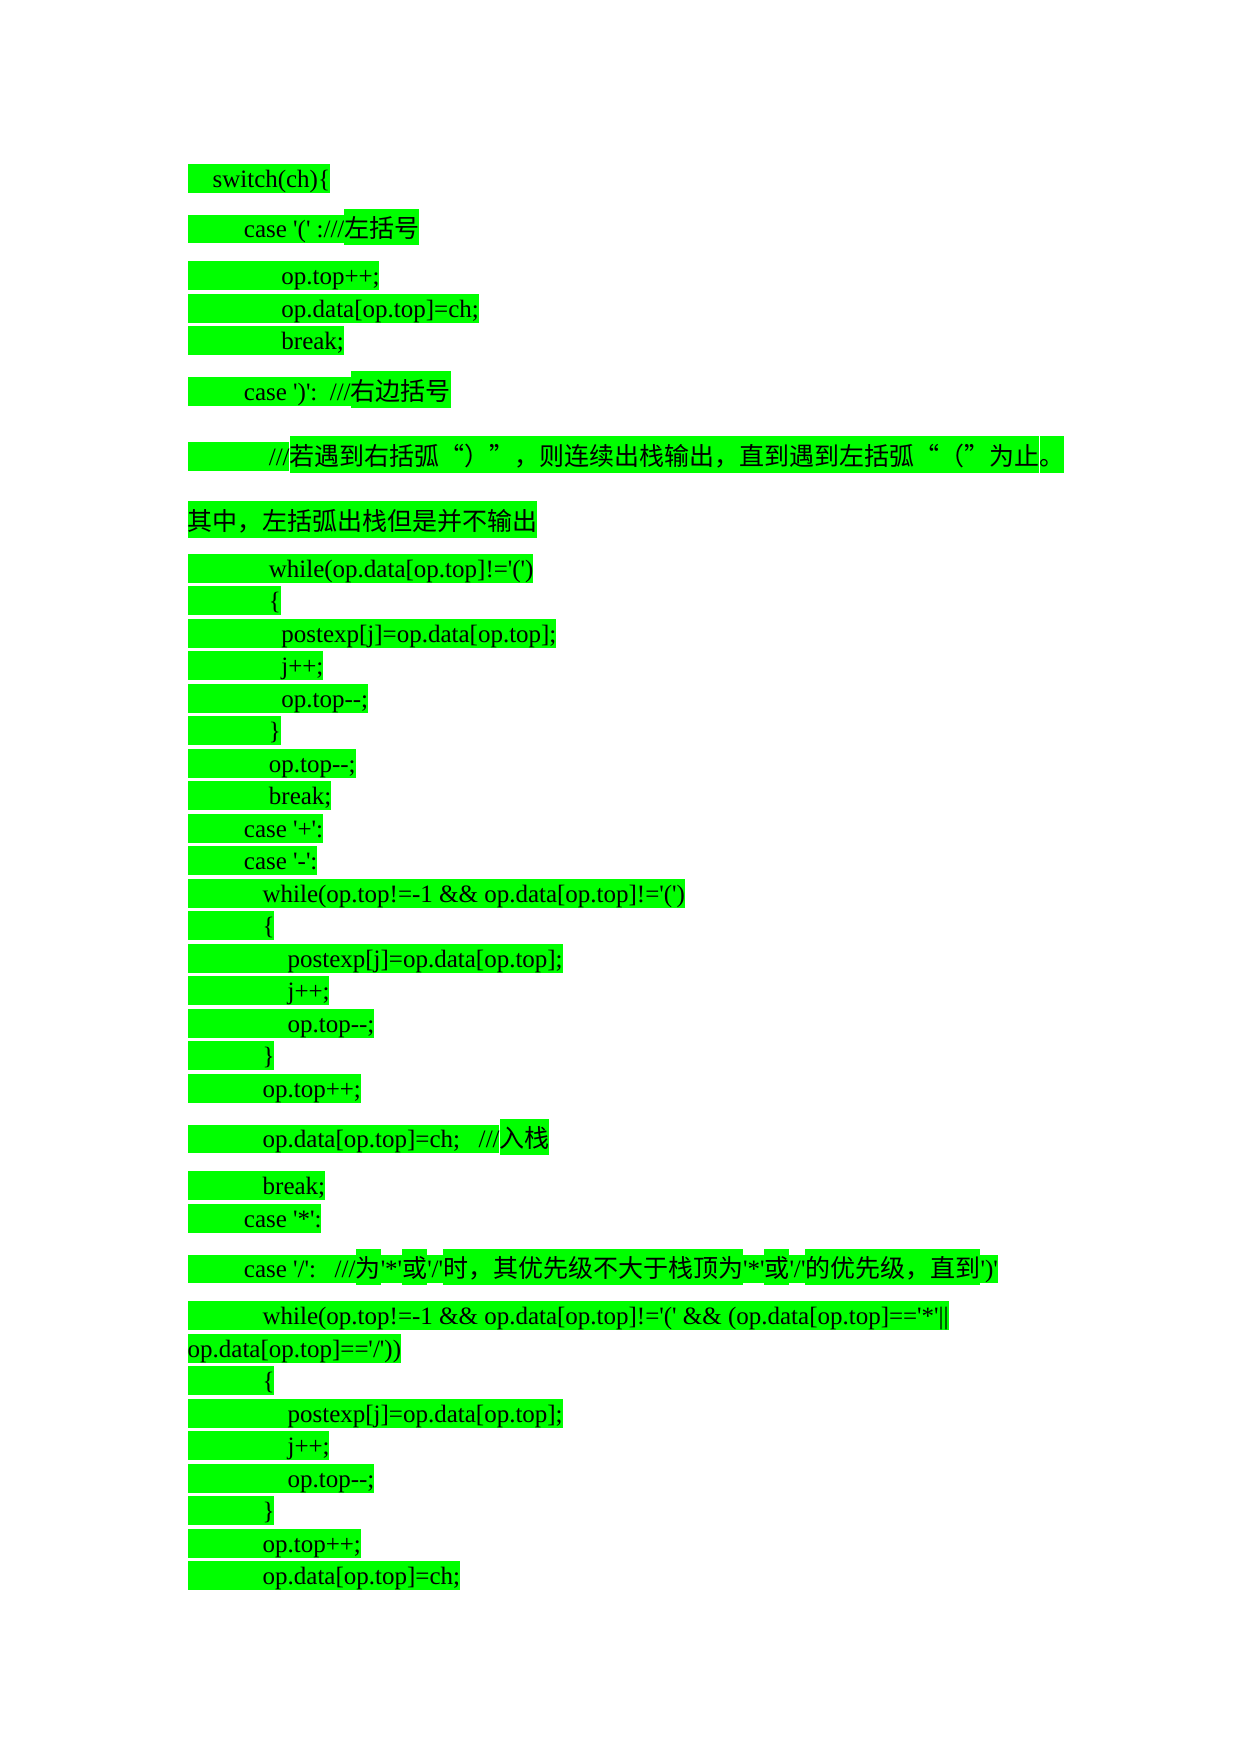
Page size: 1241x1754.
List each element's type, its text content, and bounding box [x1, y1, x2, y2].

text postexp[j]=op.data[op.top]; [187, 942, 1053, 974]
text } [187, 714, 1053, 747]
text op.data[op.top]=ch; [187, 292, 1053, 324]
text op.top--; [187, 747, 1053, 779]
text break; [187, 779, 1053, 812]
text op.top--; [187, 1007, 1053, 1039]
text ///若遇到右括弧“）”，则连续出栈输出，直到遇到左括弧“（”为止。其中，左括弧出栈但是并不输出 [187, 422, 1053, 552]
text { [187, 584, 1053, 617]
text while(op.top!=-1 && op.data[op.top]!='(' && (op.data[op.top]=='*'||op.data[op.top]=='/')) [187, 1299, 1053, 1364]
text op.top--; [187, 1462, 1053, 1494]
text break; [187, 324, 1053, 357]
text op.data[op.top]=ch; ///入栈 [187, 1104, 1053, 1169]
text op.top++; [187, 259, 1053, 292]
text case '*': [187, 1202, 1053, 1234]
text postexp[j]=op.data[op.top]; [187, 1397, 1053, 1429]
text j++; [187, 1429, 1053, 1462]
text case '-': [187, 844, 1053, 877]
text switch(ch){ [187, 162, 1053, 194]
text while(op.top!=-1 && op.data[op.top]!='(') [187, 877, 1053, 909]
text break; [187, 1169, 1053, 1202]
text op.top++; [187, 1527, 1053, 1559]
text case ')': ///右边括号 [187, 357, 1053, 422]
text { [187, 909, 1053, 942]
text } [187, 1494, 1053, 1527]
text { [187, 1364, 1053, 1397]
text } [187, 1039, 1053, 1072]
text while(op.data[op.top]!='(') [187, 552, 1053, 584]
text op.top++; [187, 1072, 1053, 1104]
text case '/': ///为'*'或'/'时，其优先级不大于栈顶为'*'或'/'的优先级，直到')' [187, 1234, 1053, 1299]
text case '+': [187, 812, 1053, 844]
text op.top--; [187, 682, 1053, 714]
text j++; [187, 974, 1053, 1007]
text case '(' :///左括号 [187, 194, 1053, 259]
text j++; [187, 649, 1053, 682]
text postexp[j]=op.data[op.top]; [187, 617, 1053, 649]
text op.data[op.top]=ch; [187, 1559, 1053, 1592]
